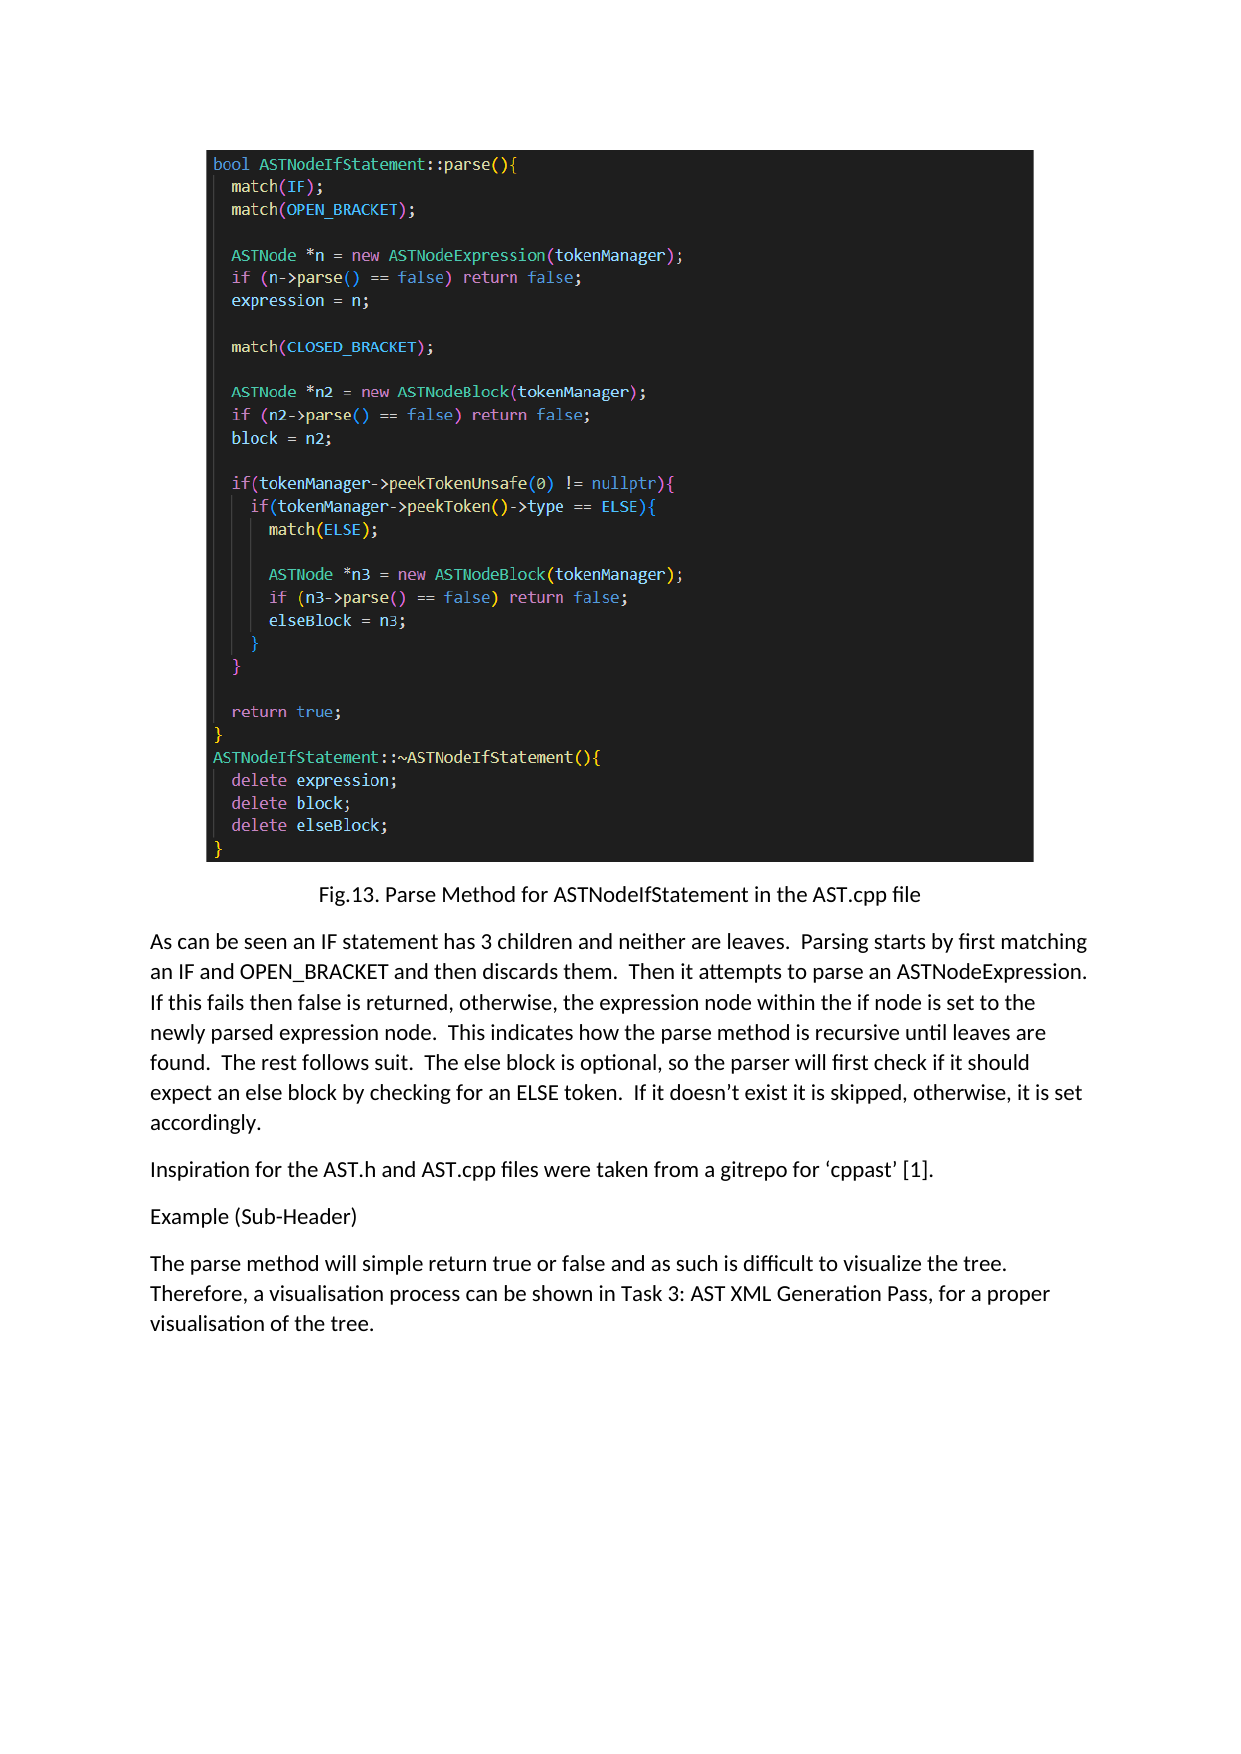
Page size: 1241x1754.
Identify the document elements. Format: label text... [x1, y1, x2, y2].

text Example (Sub-Header) [150, 1202, 1090, 1230]
text As can be seen an IF statement has 3 children and neither are leaves. Parsing starts by first matching an IF and OPEN_BRACKET and then discards them. Then it attempts to parse an ASTNodeExpression. If this fails then false is returned, otherwise, the expression node within the if node is set to the newly parsed expression node. This indicates how the parse method is recursive until leaves are found. The rest follows suit. The else block is optional, so the parser will first check if it should expect an else block by checking for an ELSE token. If it doesn’t exist it is skipped, otherwise, it is set accordingly. [150, 927, 1090, 1136]
text Inspiration for the AST.h and AST.cpp files were taken from a gitrepo for ‘cppast’ [1]. [150, 1155, 1090, 1183]
text Fig.13. Parse Method for ASTNodeIfStatement in the AST.cpp file [150, 880, 1090, 908]
text The parse method will simple return true or false and as such is difficult to visualize the tree. Therefore, a visualisation process can be shown in Task 3: AST XML Generation Pass, for a proper visualisation of the tree. [150, 1249, 1090, 1337]
picture [206, 150, 1034, 862]
